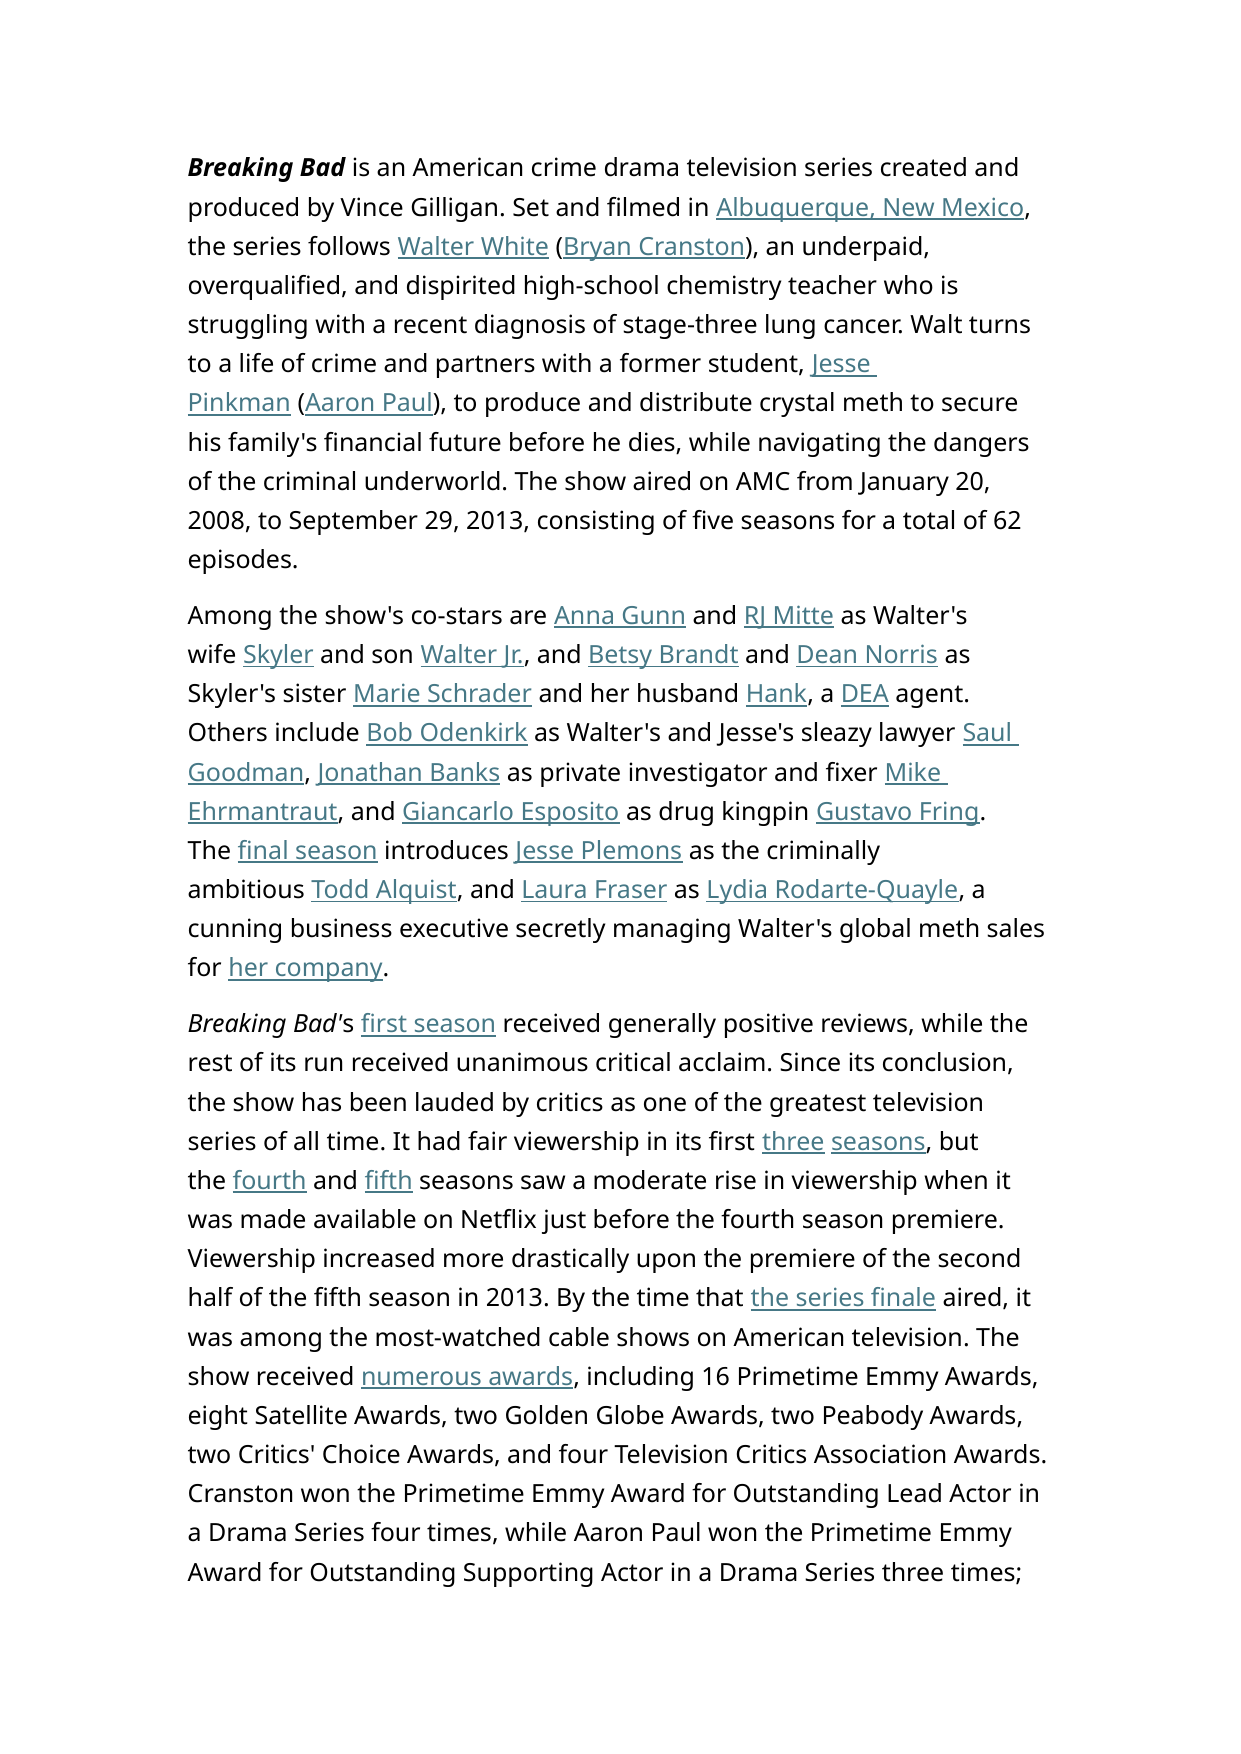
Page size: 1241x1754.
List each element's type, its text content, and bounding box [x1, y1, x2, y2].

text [187, 1006, 1053, 1588]
text Breaking Bad is an American crime drama television series created and produced by Vince Gilligan. Set and filmed in Albuquerque, New Mexico, the series follows Walter White (Bryan Cranston), an underpaid, overqualified, and dispirited high-school chemistry teacher who is struggling with a recent diagnosis of stage-three lung cancer. Walt turns to a life of crime and partners with a former student, Jesse Pinkman (Aaron Paul), to produce and distribute crystal meth to secure his family's financial future before he dies, while navigating the dangers of the criminal underworld. The show aired on AMC from January 20, 2008, to September 29, 2013, consisting of five seasons for a total of 62 episodes. [187, 150, 1053, 576]
text Among the show's co-stars are Anna Gunn and RJ Mitte as Walter's wife Skyler and son Walter Jr., and Betsy Brandt and Dean Norris as Skyler's sister Marie Schrader and her husband Hank, a DEA agent. Others include Bob Odenkirk as Walter's and Jesse's sleazy lawyer Saul Goodman, Jonathan Banks as private investigator and fixer Mike Ehrmantraut, and Giancarlo Esposito as drug kingpin Gustavo Fring. The final season introduces Jesse Plemons as the criminally ambitious Todd Alquist, and Laura Fraser as Lydia Rodarte-Quayle, a cunning business executive secretly managing Walter's global meth sales for her company. [187, 597, 1053, 984]
